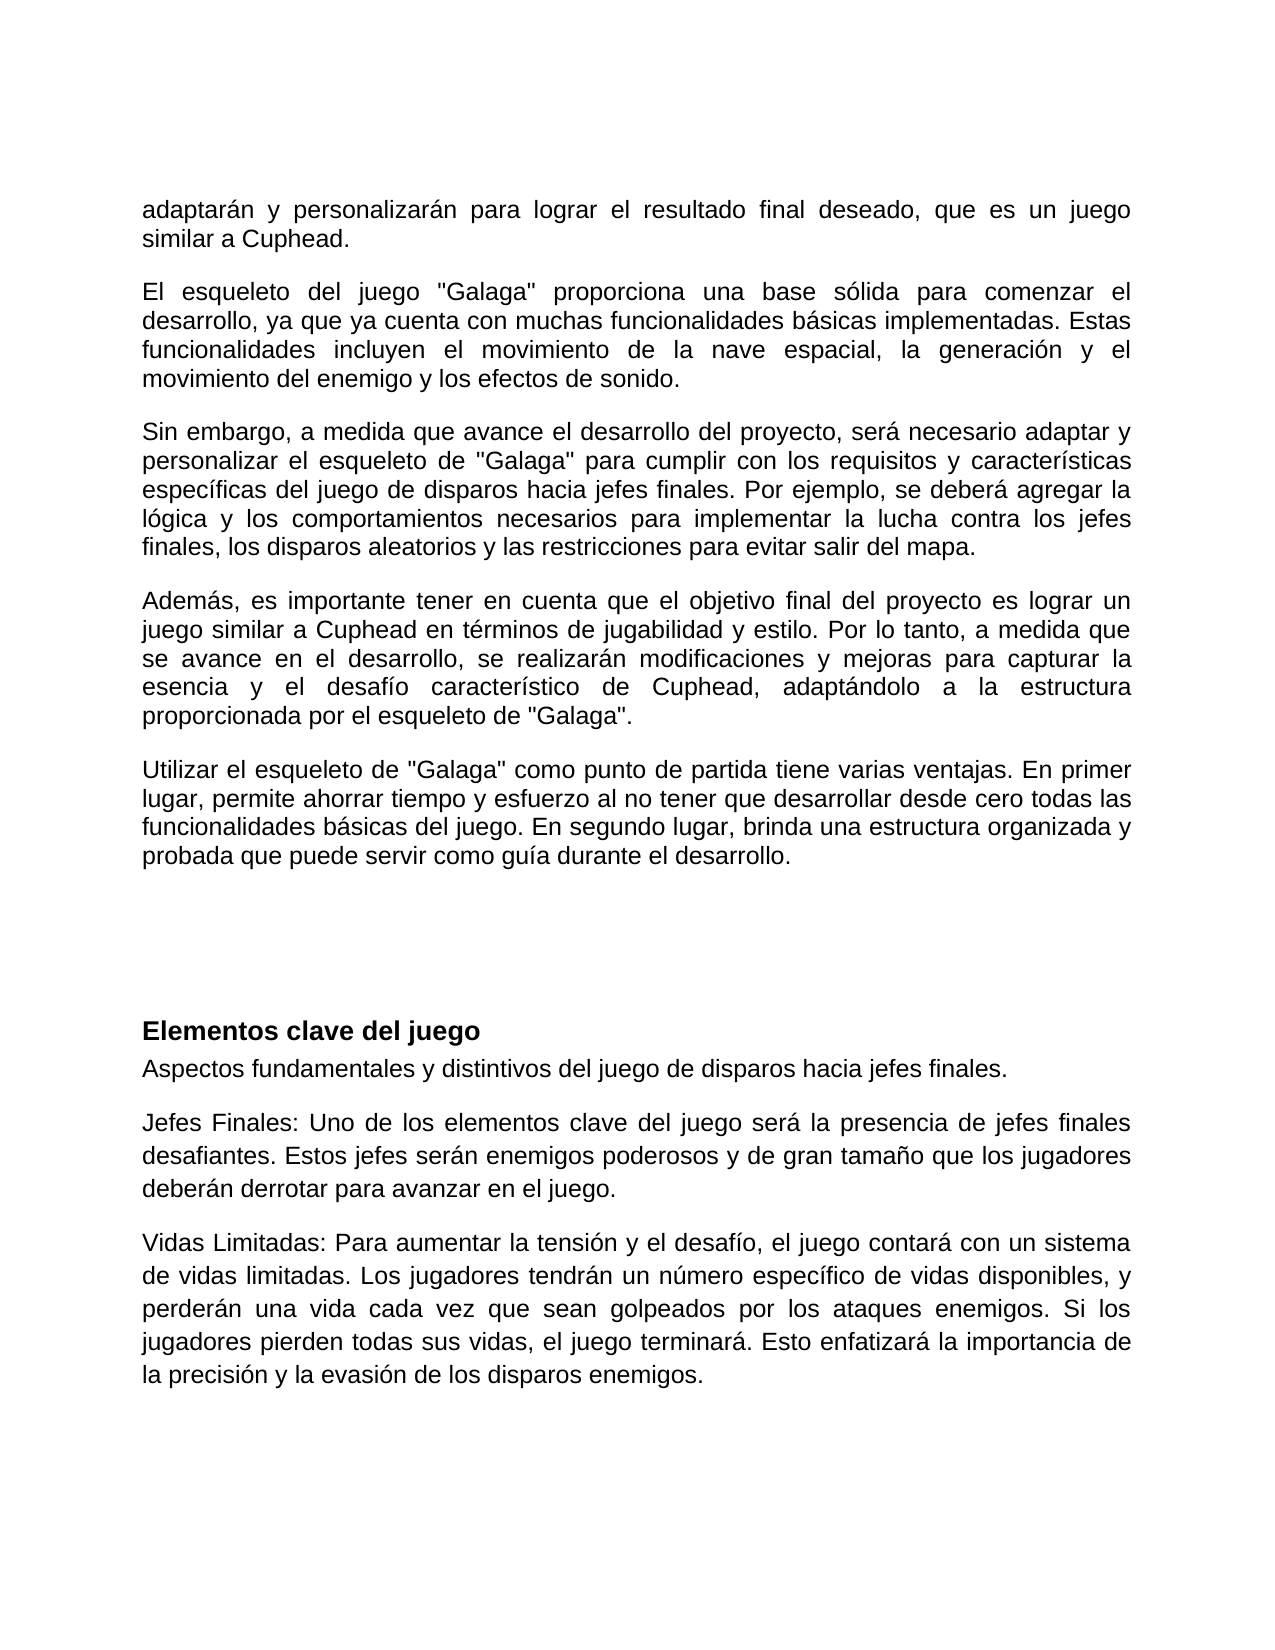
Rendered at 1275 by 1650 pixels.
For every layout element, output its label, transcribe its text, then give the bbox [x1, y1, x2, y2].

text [142, 195, 1133, 252]
text El esqueleto del juego "Galaga" proporciona una base sólida para comenzar el desarrollo, ya que ya cuenta con muchas funcionalidades básicas implementadas. Estas funcionalidades incluyen el movimiento de la nave espacial, la generación y el movimiento del enemigo y los efectos de sonido. [142, 277, 1133, 392]
text Utilizar el esqueleto de "Galaga" como punto de partida tiene varias ventajas. En primer lugar, permite ahorrar tiempo y esfuerzo al no tener que desarrollar desde cero todas las funcionalidades básicas del juego. En segundo lugar, brinda una estructura organizada y probada que puede servir como guía durante el desarrollo. [142, 755, 1133, 870]
subtitle Elementos clave del juego [142, 1015, 1133, 1046]
text Además, es importante tener en cuenta que el objetivo final del proyecto es lograr un juego similar a Cuphead en términos de jugabilidad y estilo. Por lo tanto, a medida que se avance en el desarrollo, se realizarán modificaciones y mejoras para capturar la esencia y el desafío característico de Cuphead, adaptándolo a la estructura proporcionada por el esqueleto de "Galaga". [142, 586, 1133, 730]
text Jefes Finales: Uno de los elementos clave del juego será la presencia de jefes finales desafiantes. Estos jefes serán enemigos poderosos y de gran tamaño que los jugadores deberán derrotar para avanzar en el juego. [142, 1108, 1133, 1203]
text Vidas Limitadas: Para aumentar la tensión y el desafío, el juego contará con un sistema de vidas limitadas. Los jugadores tendrán un número específico de vidas disponibles, y perderán una vida cada vez que sean golpeados por los ataques enemigos. Si los jugadores pierden todas sus vidas, el juego terminará. Esto enfatizará la importancia de la precisión y la evasión de los disparos enemigos. [142, 1228, 1133, 1389]
text Sin embargo, a medida que avance el desarrollo del proyecto, será necesario adaptar y personalizar el esqueleto de "Galaga" para cumplir con los requisitos y características específicas del juego de disparos hacia jefes finales. Por ejemplo, se deberá agregar la lógica y los comportamientos necesarios para implementar la lucha contra los jefes finales, los disparos aleatorios y las restricciones para evitar salir del mapa. [142, 417, 1133, 561]
text Aspectos fundamentales y distintivos del juego de disparos hacia jefes finales. [142, 1054, 1133, 1083]
